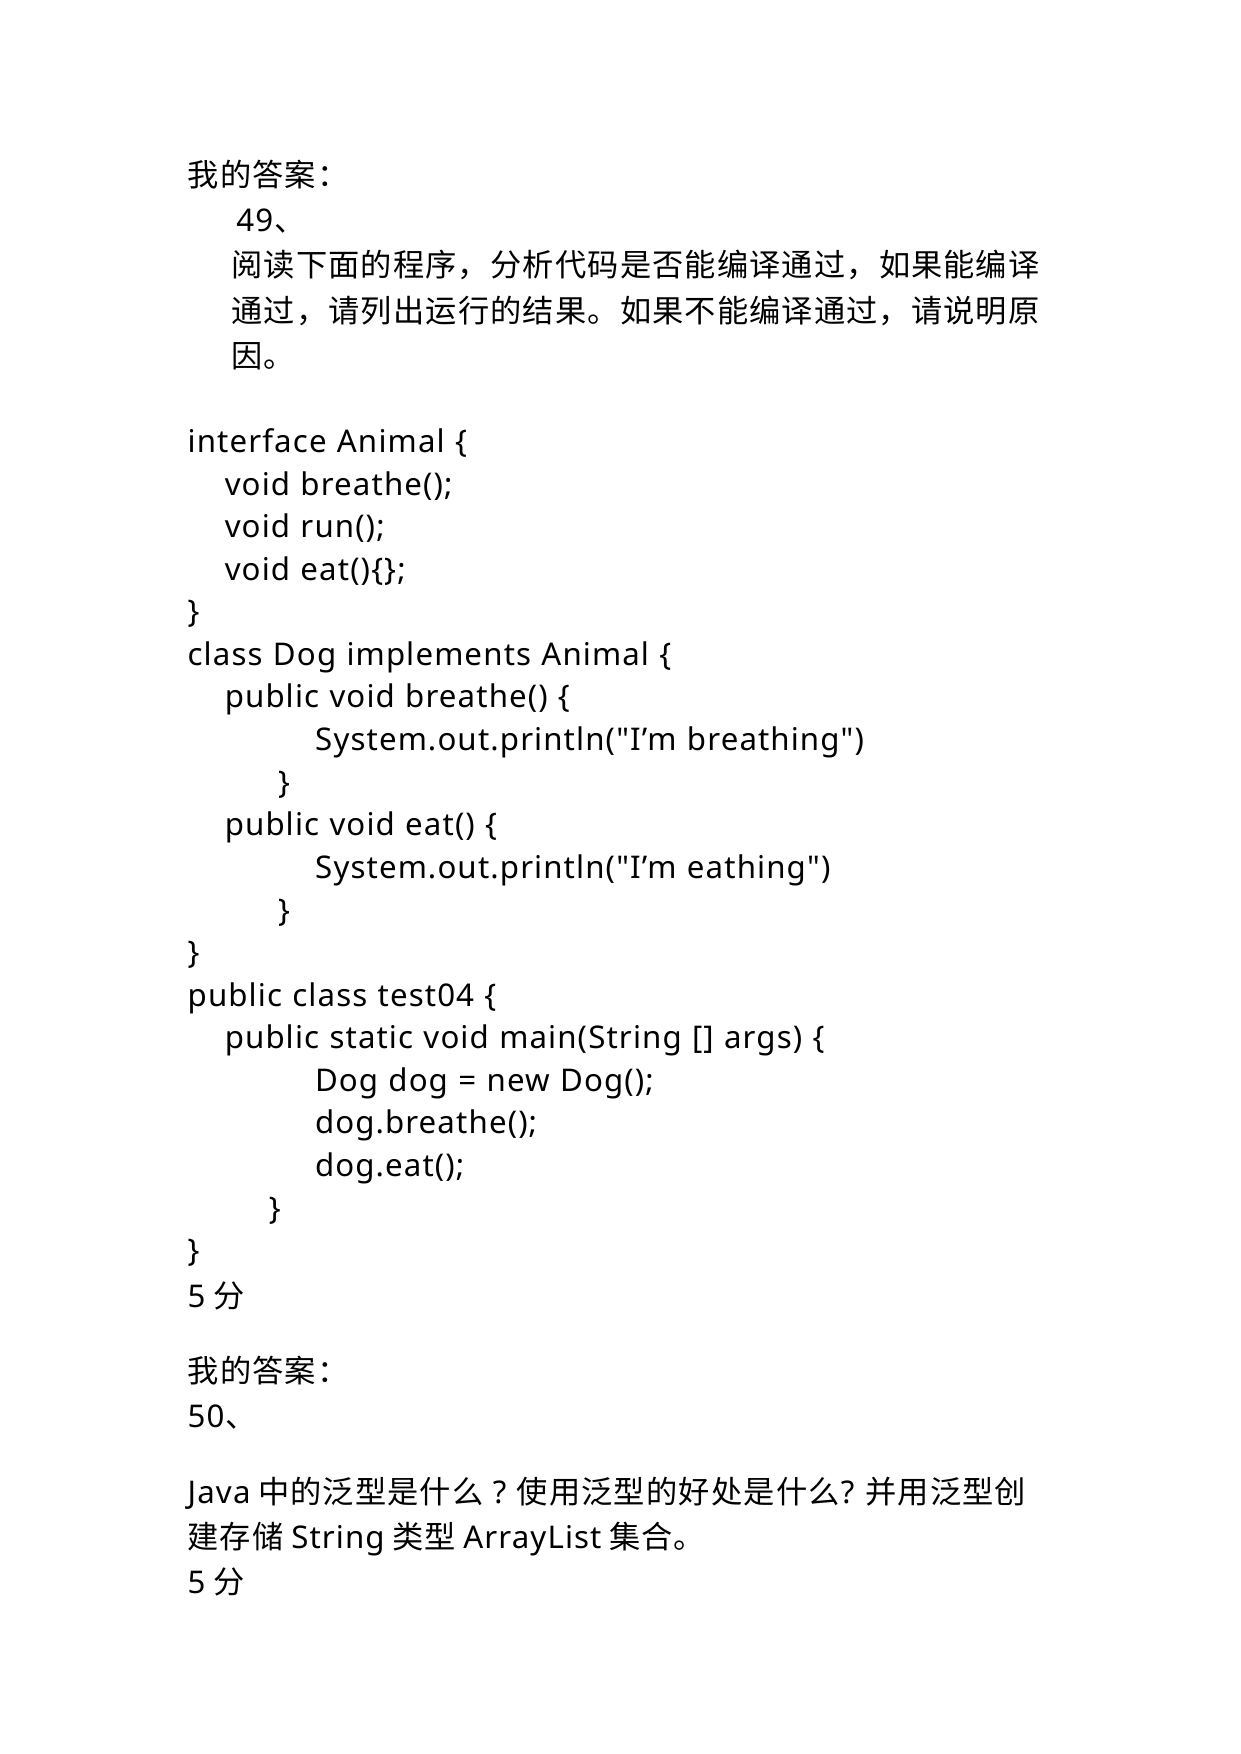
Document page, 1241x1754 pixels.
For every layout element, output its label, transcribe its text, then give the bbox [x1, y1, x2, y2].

text } [187, 589, 1053, 632]
text 阅读下面的程序，分析代码是否能编译通过，如果能编译通过，请列出运行的结果。如果不能编译通过，请说明原因。 [231, 241, 1053, 376]
text public void eat() { [187, 802, 1053, 845]
text class Dog implements Animal { [187, 632, 1053, 674]
text } [187, 930, 1053, 973]
text 我的答案： [187, 1346, 1053, 1391]
text Dog dog = new Dog(); [187, 1058, 1053, 1101]
text Java中的泛型是什么 ? 使用泛型的好处是什么? 并用泛型创建存储String类型ArrayList集合。 [187, 1467, 1053, 1558]
text } [187, 760, 1053, 802]
text void breathe(); [187, 461, 1053, 504]
text 5分 [187, 1558, 1053, 1603]
text 49、 [187, 195, 1053, 241]
text public static void main(String [] args) { [187, 1015, 1053, 1058]
text dog.breathe(); [187, 1101, 1053, 1143]
text 5分 [187, 1271, 1053, 1316]
text public class test04 { [187, 973, 1053, 1015]
text } [187, 887, 1053, 930]
text System.out.println("I’m eathing") [187, 845, 1053, 887]
text } [187, 1186, 1053, 1228]
text interface Animal { [187, 419, 1053, 461]
text dog.eat(); [187, 1143, 1053, 1186]
text } [187, 1228, 1053, 1271]
text public void breathe() { [187, 674, 1053, 717]
text System.out.println("I’m breathing") [187, 717, 1053, 760]
text 50、 [187, 1391, 1053, 1437]
text 我的答案： [187, 150, 1053, 195]
text void eat(){}; [187, 547, 1053, 589]
text void run(); [187, 504, 1053, 547]
